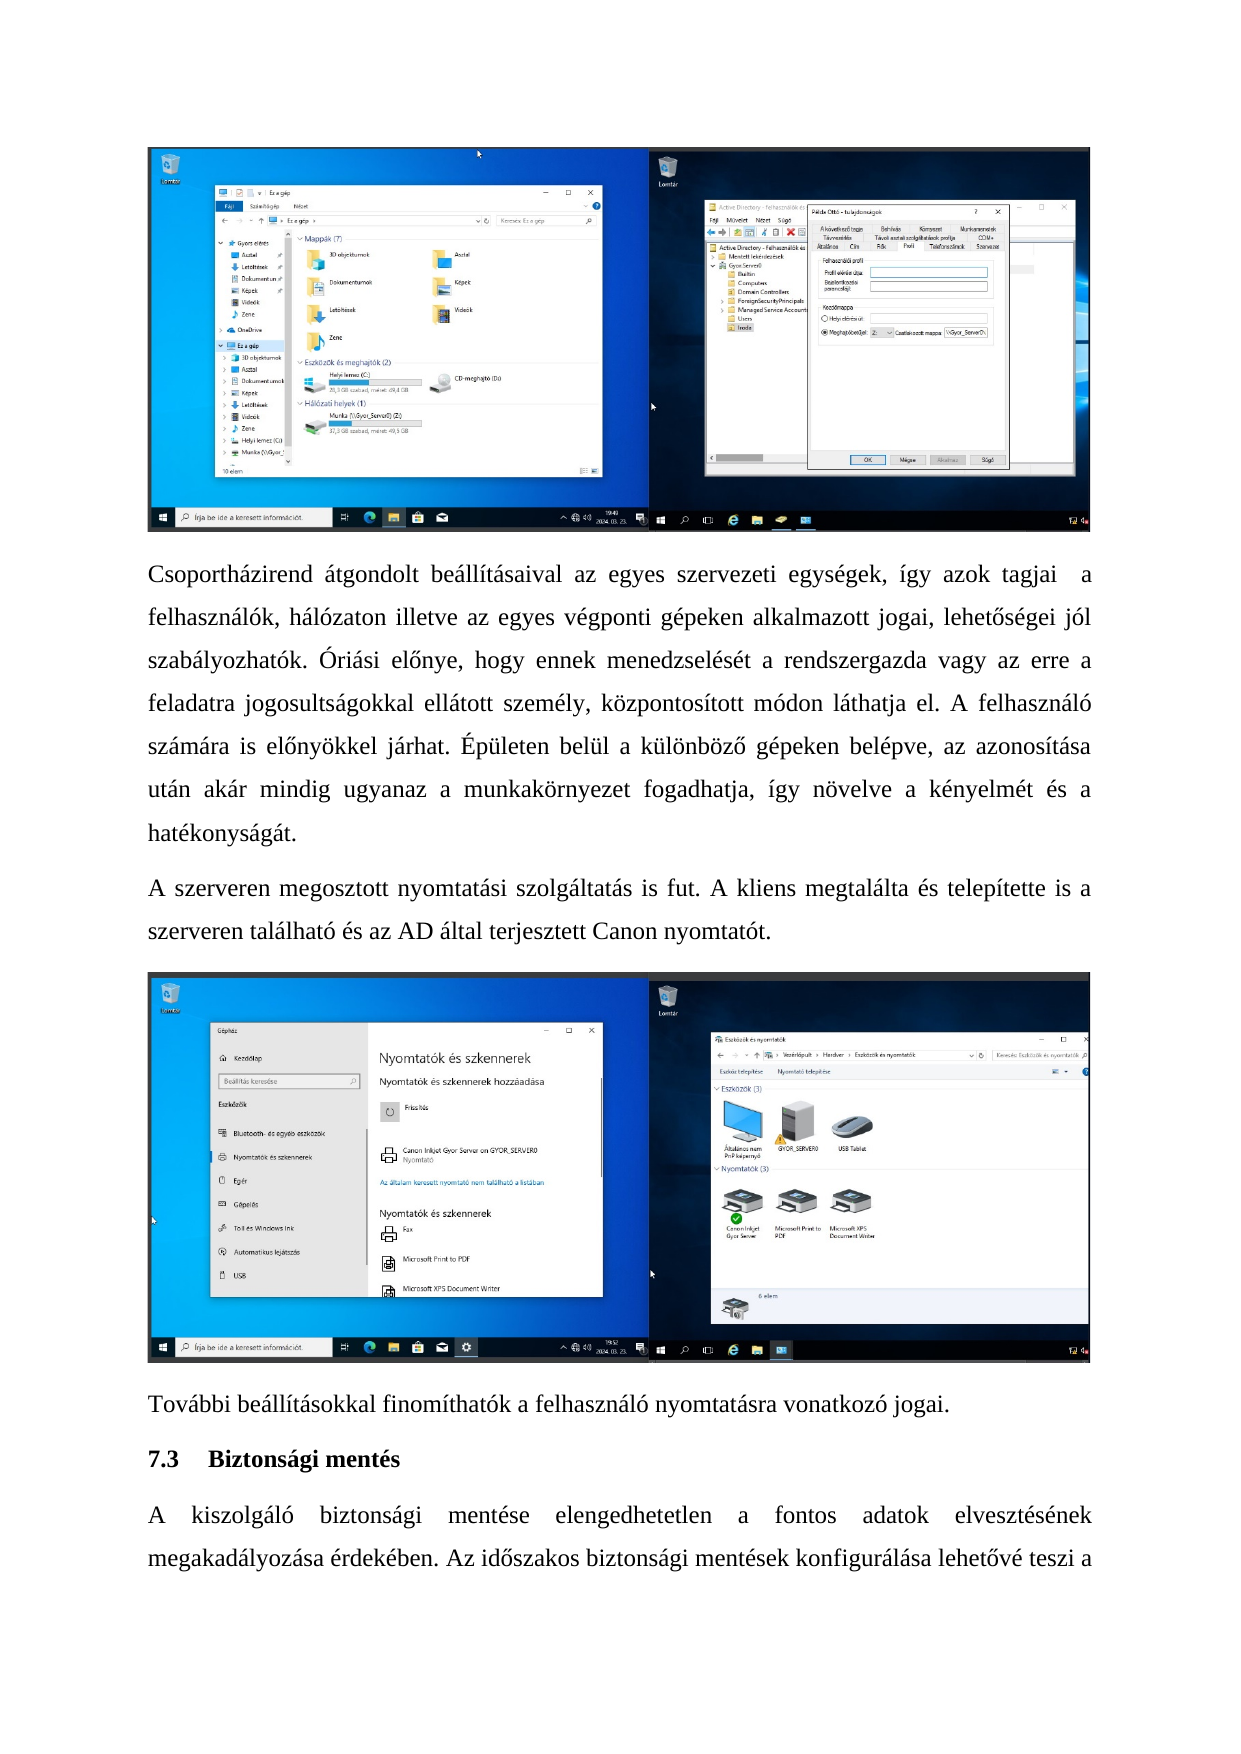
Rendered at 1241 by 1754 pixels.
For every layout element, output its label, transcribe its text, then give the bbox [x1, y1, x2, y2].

subtitle Biztonsági mentés [148, 1444, 1093, 1473]
text A szerveren megosztott nyomtatási szolgáltatás is fut. A kliens megtalálta és telepítette is a szerveren található és az AD által terjesztett Canon nyomtatót. [148, 873, 1093, 945]
picture [147, 147, 1091, 532]
text Csoportházirend átgondolt beállításaival az egyes szervezeti egységek, így azok tagjai a felhasználók, hálózaton illetve az egyes végponti gépeken alkalmazott jogai, lehetőségei jól szabályozhatók. Óriási előnye, hogy ennek menedzselését a rendszergazda vagy az erre a feladatra jogosultságokkal ellátott személy, központosított módon láthatja el. A felhasználó számára is előnyökkel járhat. Épületen belül a különböző gépeken belépve, az azonosítása után akár mindig ugyanaz a munkakörnyezet fogadhatja, így növelve a kényelmét és a hatékonyságát. [148, 559, 1093, 846]
picture [147, 972, 1091, 1363]
text További beállításokkal finomíthatók a felhasználó nyomtatásra vonatkozó jogai. [148, 1389, 1093, 1418]
